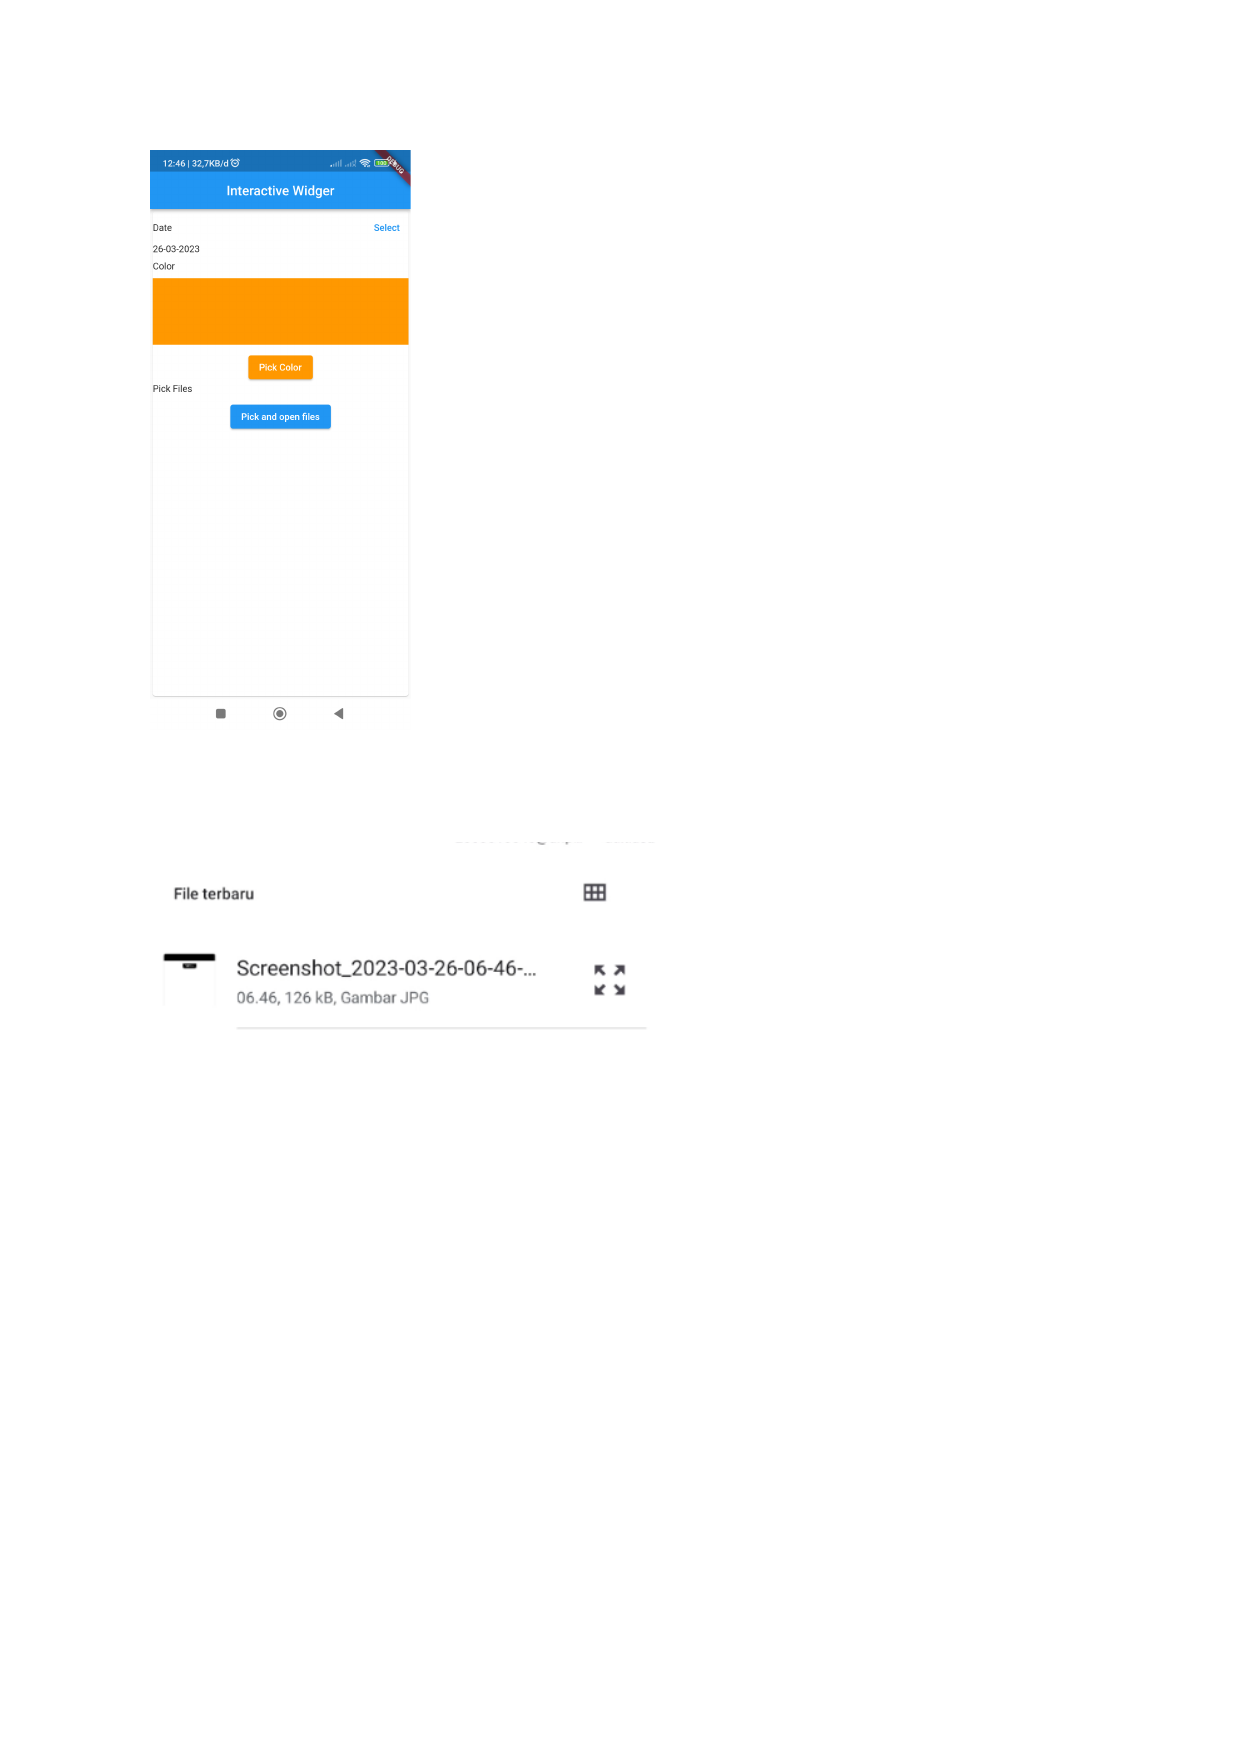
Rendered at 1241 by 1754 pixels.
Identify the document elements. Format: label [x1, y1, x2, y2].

picture [150, 842, 655, 1045]
picture [150, 150, 411, 730]
